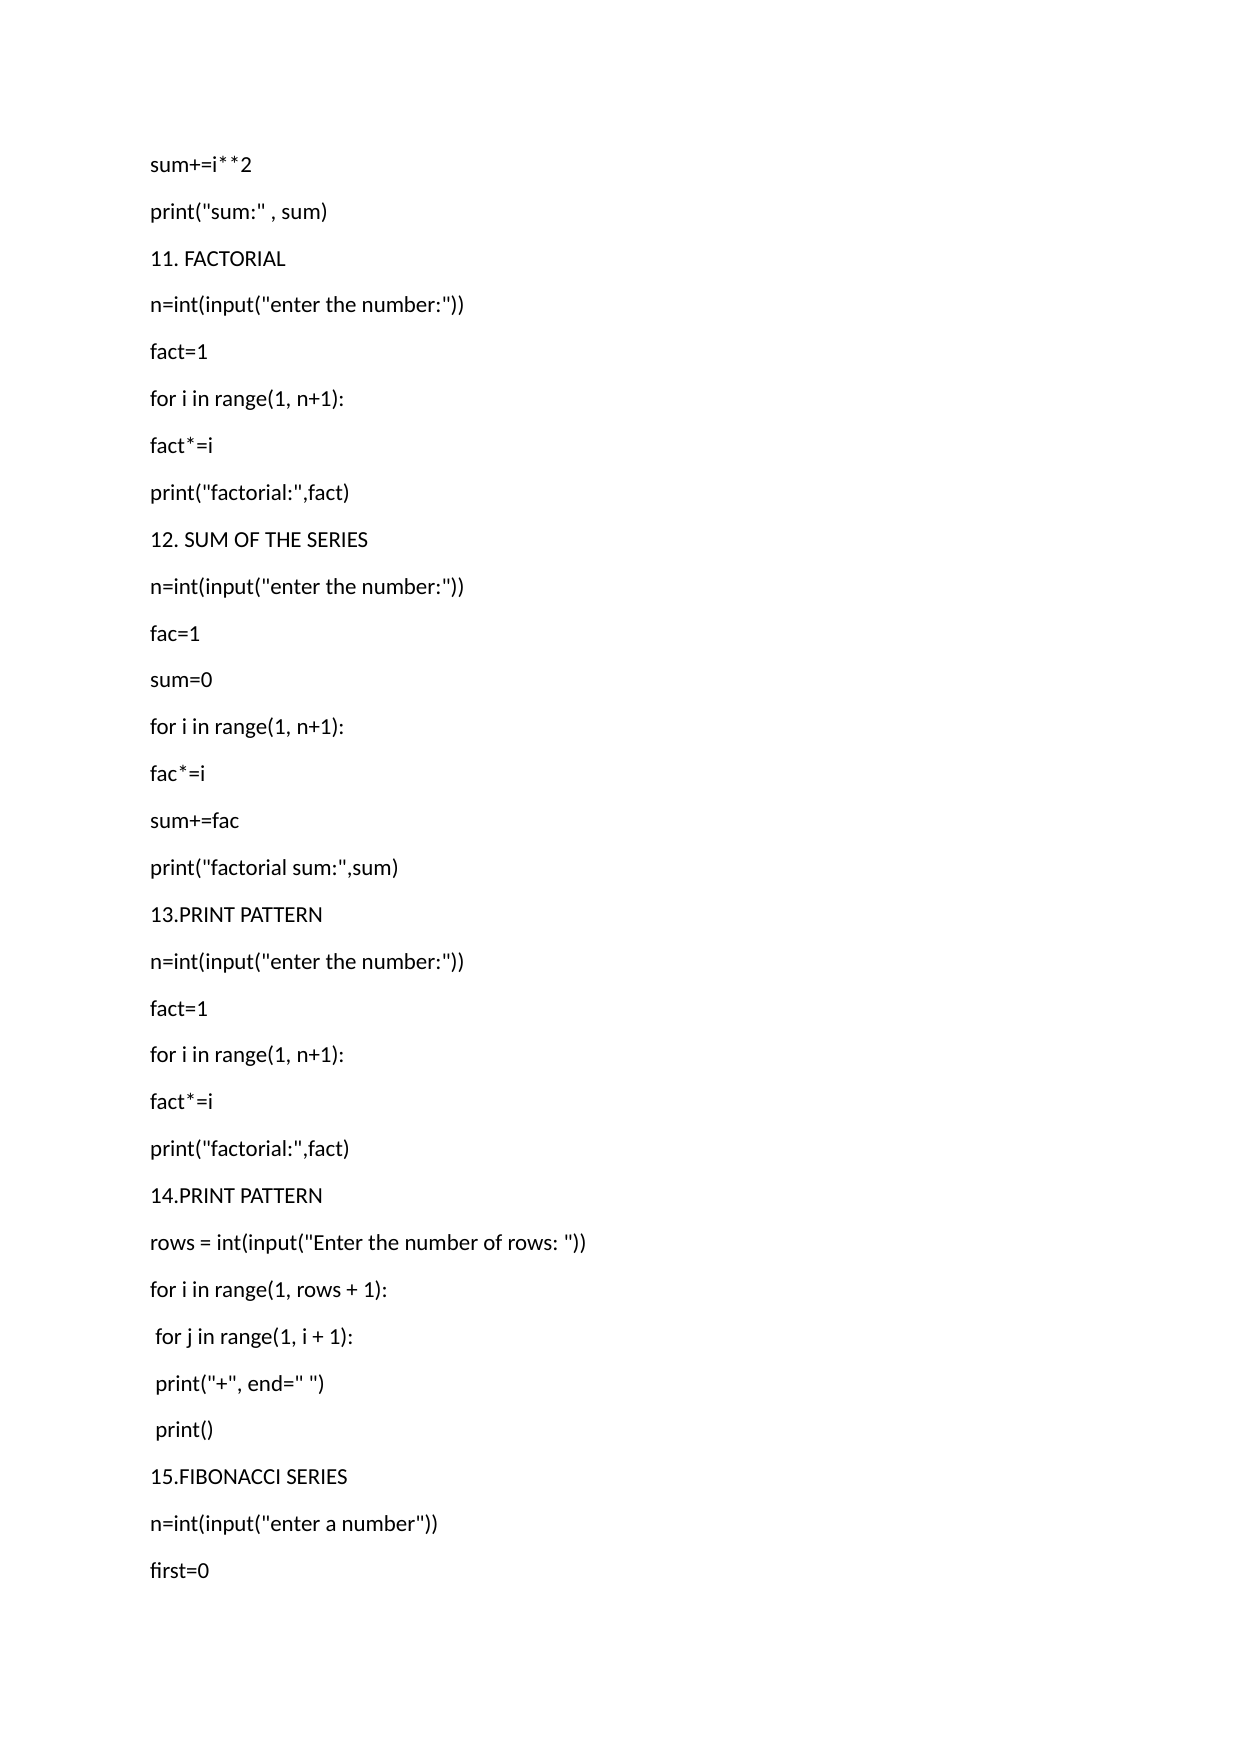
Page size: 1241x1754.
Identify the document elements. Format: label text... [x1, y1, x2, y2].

text for j in range(1, i + 1): [150, 1322, 1090, 1350]
text sum+=fac [150, 806, 1090, 834]
text rows = int(input("Enter the number of rows: ")) [150, 1228, 1090, 1256]
text fact*=i [150, 431, 1090, 459]
text n=int(input("enter the number:")) [150, 947, 1090, 975]
text print("+", end=" ") [150, 1369, 1090, 1397]
text print("factorial sum:",sum) [150, 853, 1090, 881]
text print("factorial:",fact) [150, 1134, 1090, 1162]
text 12. SUM OF THE SERIES [150, 525, 1090, 553]
text sum=0 [150, 666, 1090, 694]
text for i in range(1, n+1): [150, 384, 1090, 412]
text n=int(input("enter a number")) [150, 1509, 1090, 1537]
text 15.FIBONACCI SERIES [150, 1462, 1090, 1491]
text n=int(input("enter the number:")) [150, 572, 1090, 600]
text print("factorial:",fact) [150, 478, 1090, 506]
text for i in range(1, n+1): [150, 712, 1090, 741]
text first=0 [150, 1556, 1090, 1584]
text sum+=i**2 [150, 150, 1090, 178]
text n=int(input("enter the number:")) [150, 291, 1090, 319]
text fac*=i [150, 759, 1090, 787]
text print() [150, 1416, 1090, 1444]
text fact*=i [150, 1087, 1090, 1116]
text for i in range(1, n+1): [150, 1041, 1090, 1069]
text 13.PRINT PATTERN [150, 900, 1090, 928]
text print("sum:" , sum) [150, 197, 1090, 225]
text fact=1 [150, 337, 1090, 366]
text for i in range(1, rows + 1): [150, 1275, 1090, 1303]
text 14.PRINT PATTERN [150, 1181, 1090, 1209]
text fact=1 [150, 994, 1090, 1022]
text fac=1 [150, 619, 1090, 647]
text 11. FACTORIAL [150, 244, 1090, 272]
